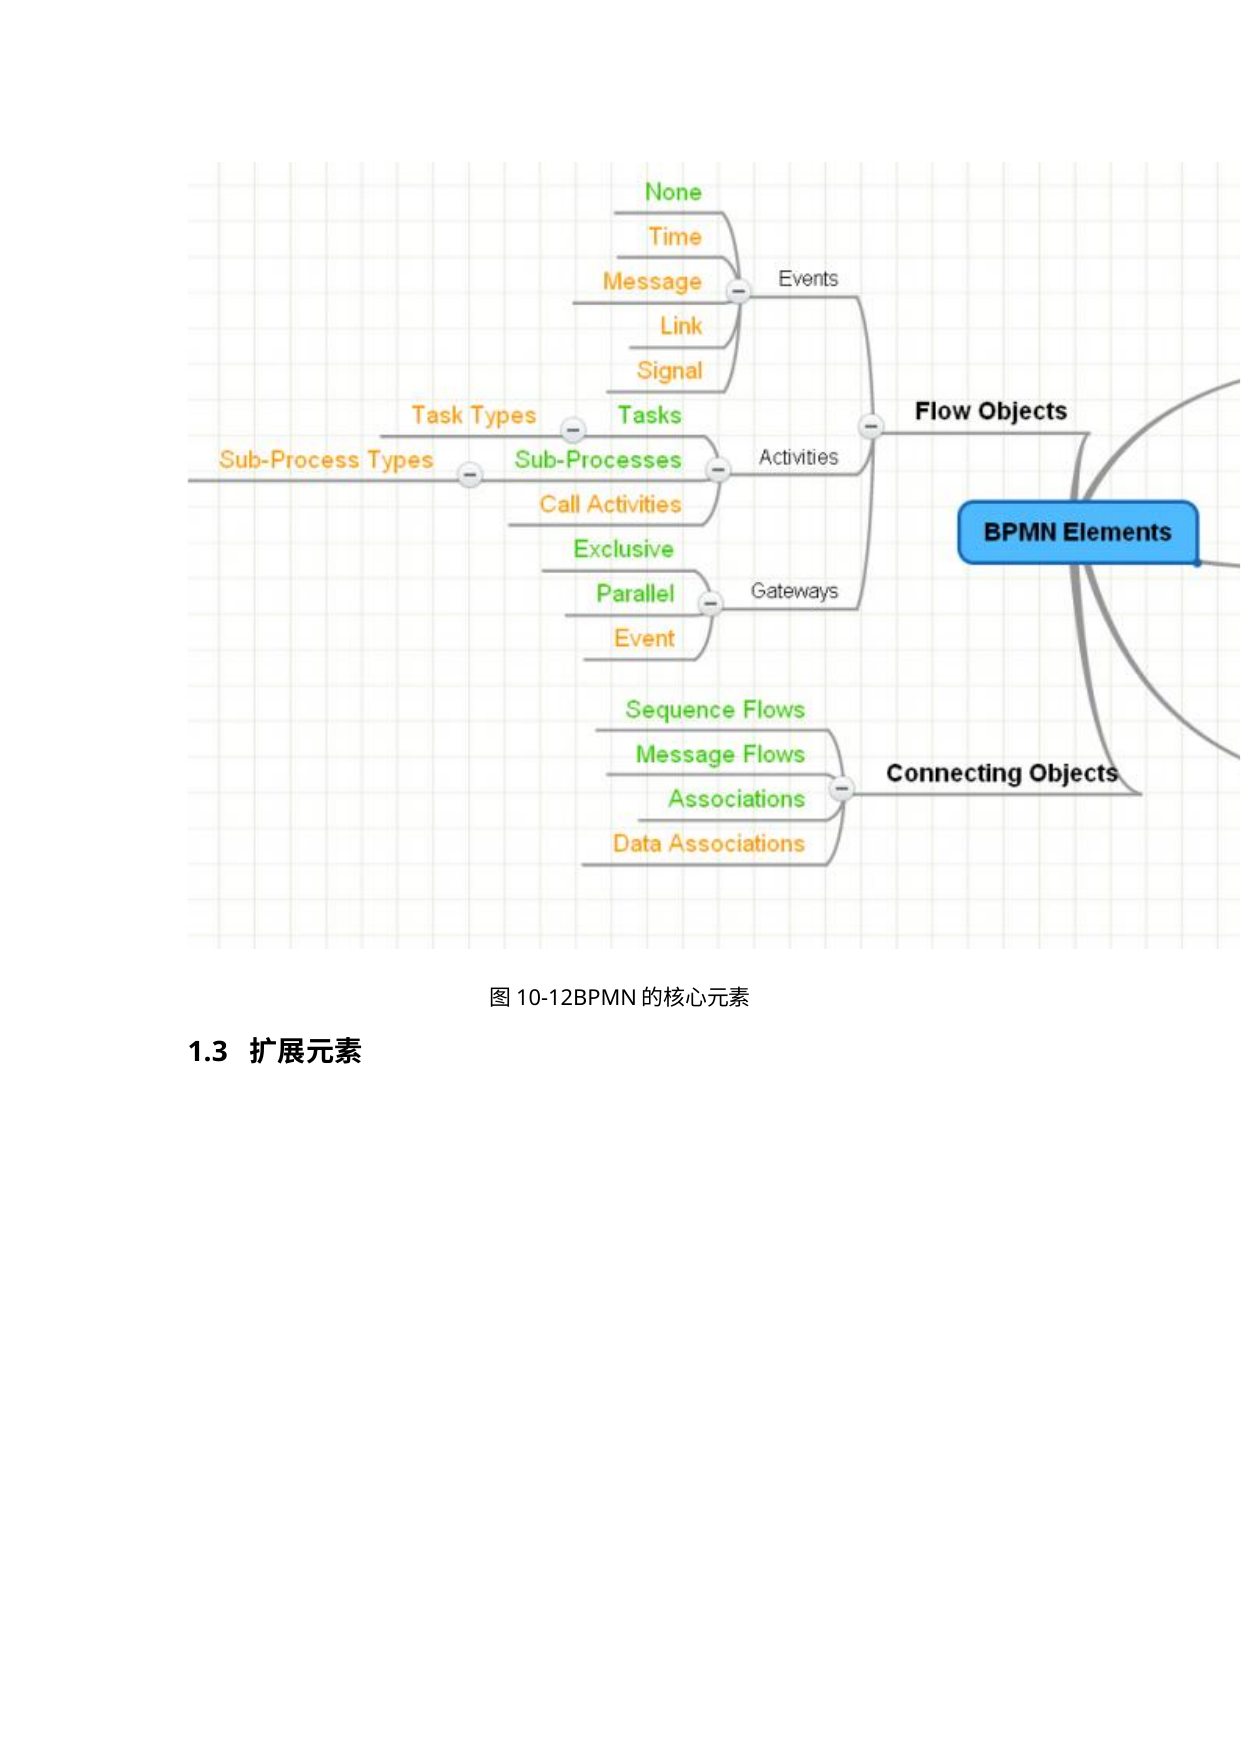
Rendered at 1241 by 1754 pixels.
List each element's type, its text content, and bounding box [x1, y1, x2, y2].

text 1.3 扩展元素 [187, 1017, 1053, 1082]
text 图10-12BPMN的核心元素 [187, 979, 1053, 1012]
picture [187, 162, 1241, 949]
